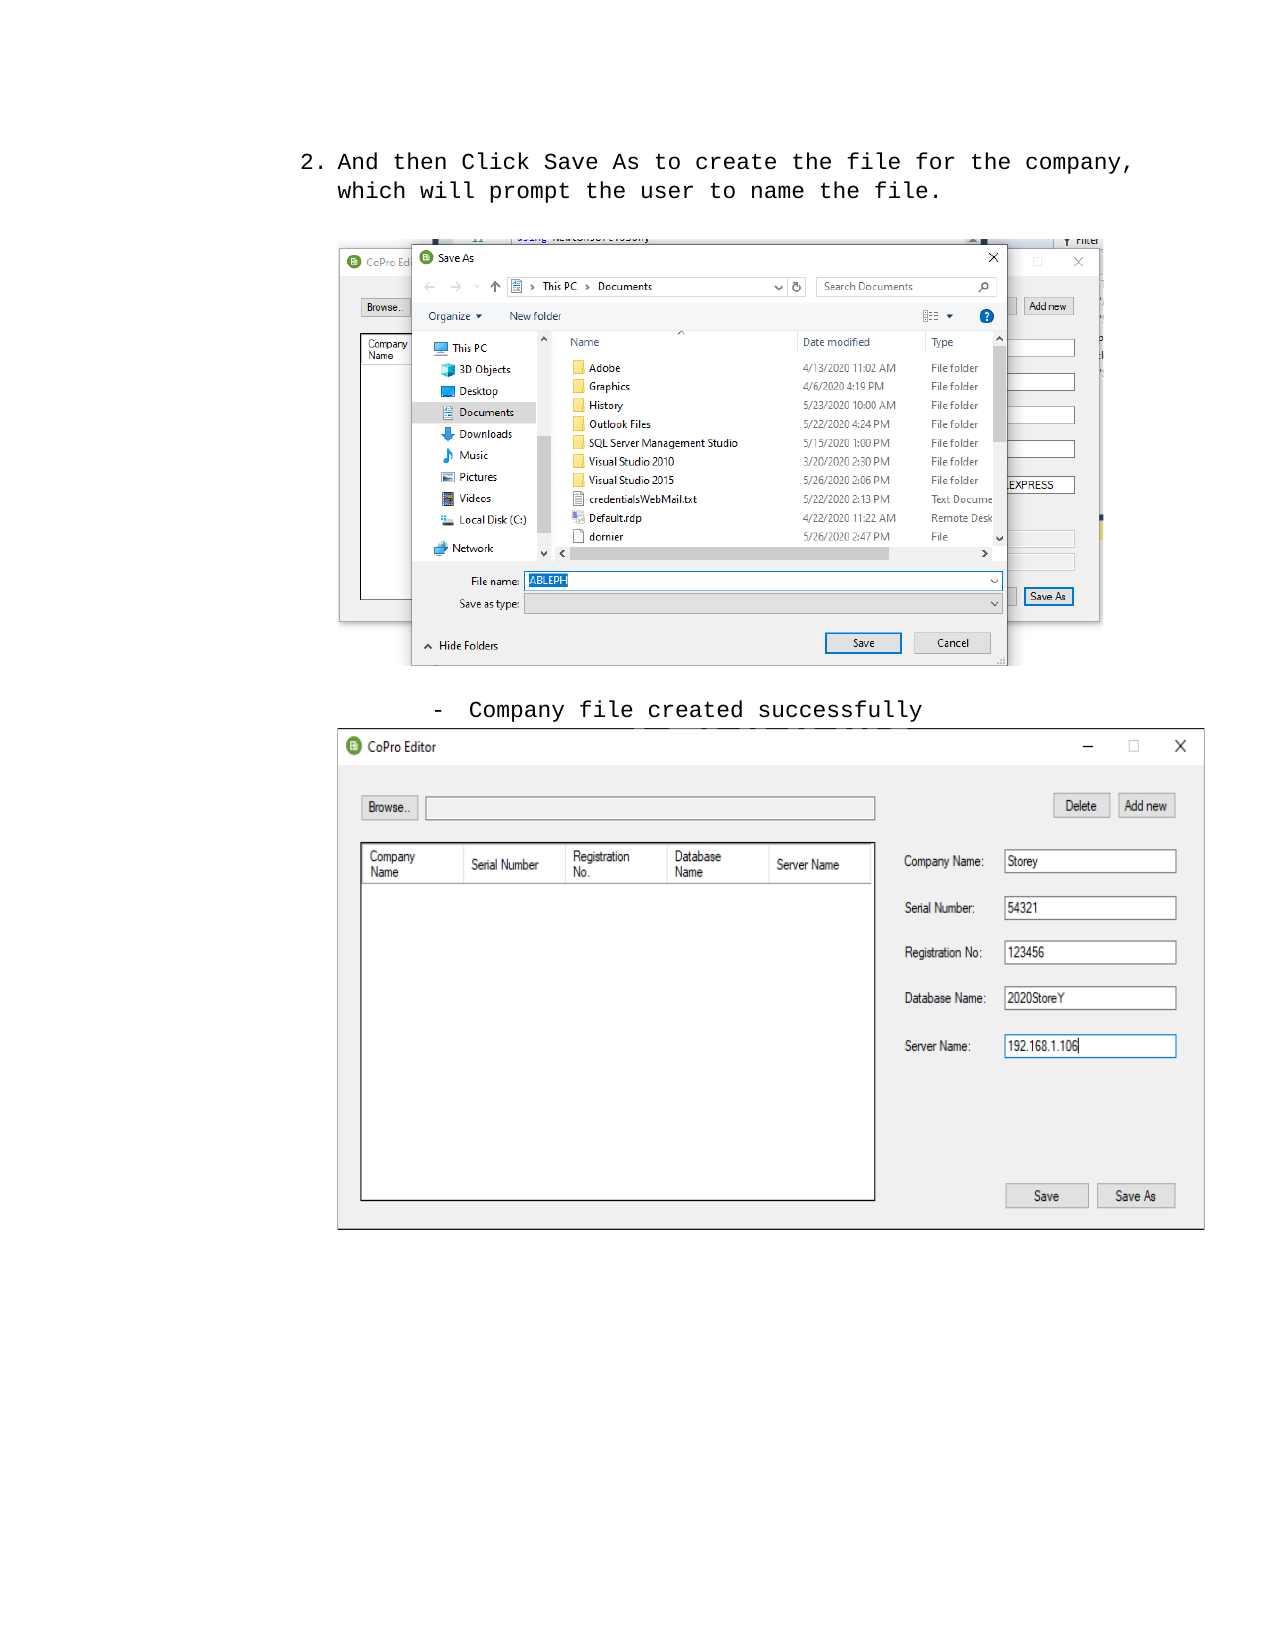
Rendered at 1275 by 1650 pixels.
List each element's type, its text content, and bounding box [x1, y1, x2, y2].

list And then Click Save As to create the file for the company, which will prompt the user to name the file. [300, 150, 1172, 206]
list Company file created successfully [431, 699, 1172, 725]
picture [337, 239, 1104, 666]
picture [337, 728, 1205, 1230]
